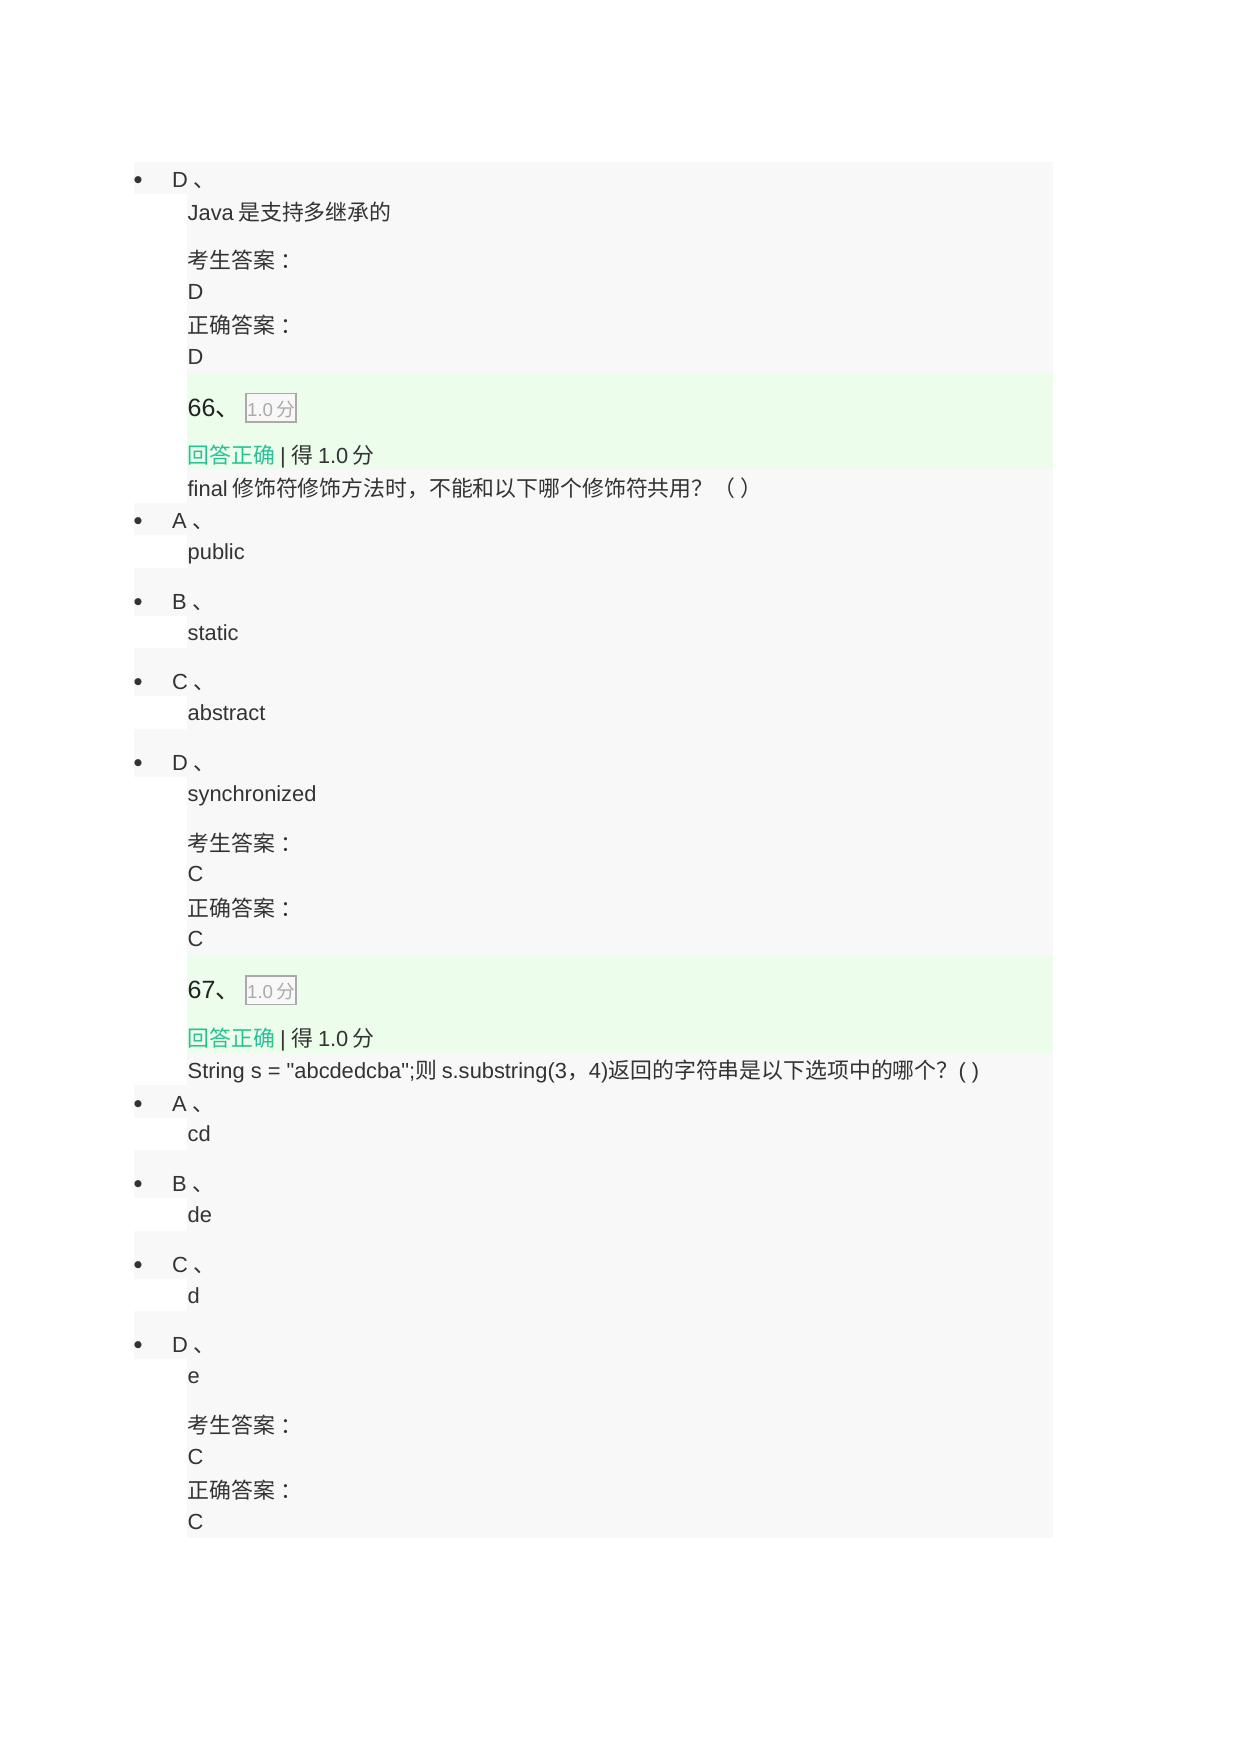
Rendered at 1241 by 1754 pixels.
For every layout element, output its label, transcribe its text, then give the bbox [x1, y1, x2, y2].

text 回答正确 | 得1.0分 [187, 1020, 1053, 1053]
text 回答正确 | 得1.0分 [187, 438, 1053, 470]
text C [187, 923, 1053, 955]
list C 、 [134, 664, 1053, 696]
text 考生答案 ： [187, 1408, 1053, 1440]
text de [187, 1198, 1053, 1231]
text 正确答案 ： [187, 890, 1053, 923]
text static [187, 616, 1053, 648]
text 67、 1.0分 [187, 955, 1053, 1020]
list D 、 [134, 744, 1053, 777]
list B 、 [134, 1166, 1053, 1198]
list B 、 [134, 583, 1053, 616]
text 正确答案 ： [187, 1473, 1053, 1505]
text d [187, 1279, 1053, 1311]
list C 、 [134, 1246, 1053, 1279]
text 考生答案 ： [187, 825, 1053, 858]
text 考生答案 ： [187, 243, 1053, 275]
text final修饰符修饰方法时，不能和以下哪个修饰符共用？（ ） [187, 470, 1053, 503]
list A 、 [134, 1085, 1053, 1118]
text public [187, 535, 1053, 568]
text String s = "abcdedcba";则s.substring(3，4)返回的字符串是以下选项中的哪个？( ) [187, 1053, 1053, 1085]
text D [187, 340, 1053, 373]
text e [187, 1359, 1053, 1392]
text 66、 1.0分 [187, 373, 1053, 438]
text 正确答案 ： [187, 308, 1053, 340]
list D 、 [134, 1327, 1053, 1359]
text C [187, 1505, 1053, 1538]
text abstract [187, 696, 1053, 729]
text cd [187, 1118, 1053, 1150]
text C [187, 858, 1053, 890]
text C [187, 1440, 1053, 1473]
list D 、 [134, 162, 1053, 194]
text synchronized [187, 777, 1053, 809]
text Java是支持多继承的 [187, 194, 1053, 227]
text D [187, 275, 1053, 308]
list A 、 [134, 503, 1053, 535]
